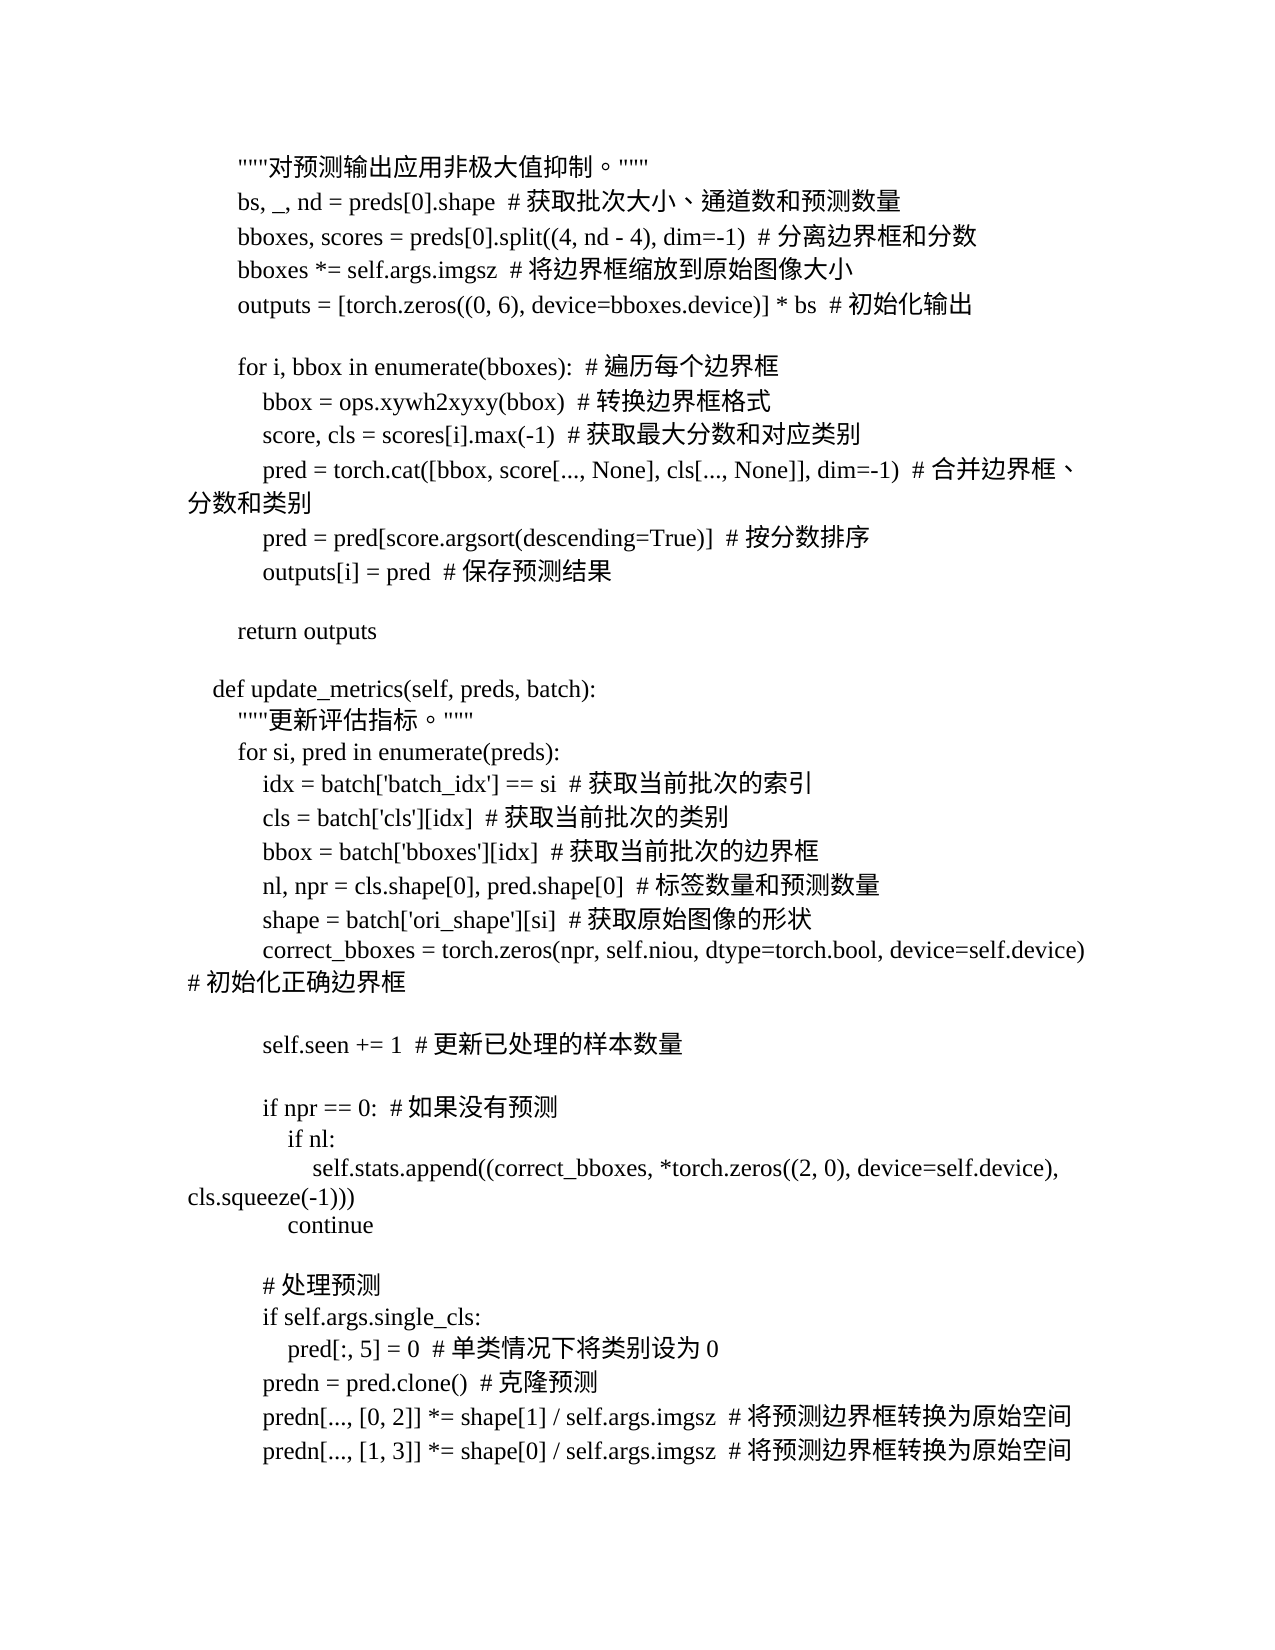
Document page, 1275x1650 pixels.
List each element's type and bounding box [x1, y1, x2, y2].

text [187, 150, 1087, 1496]
